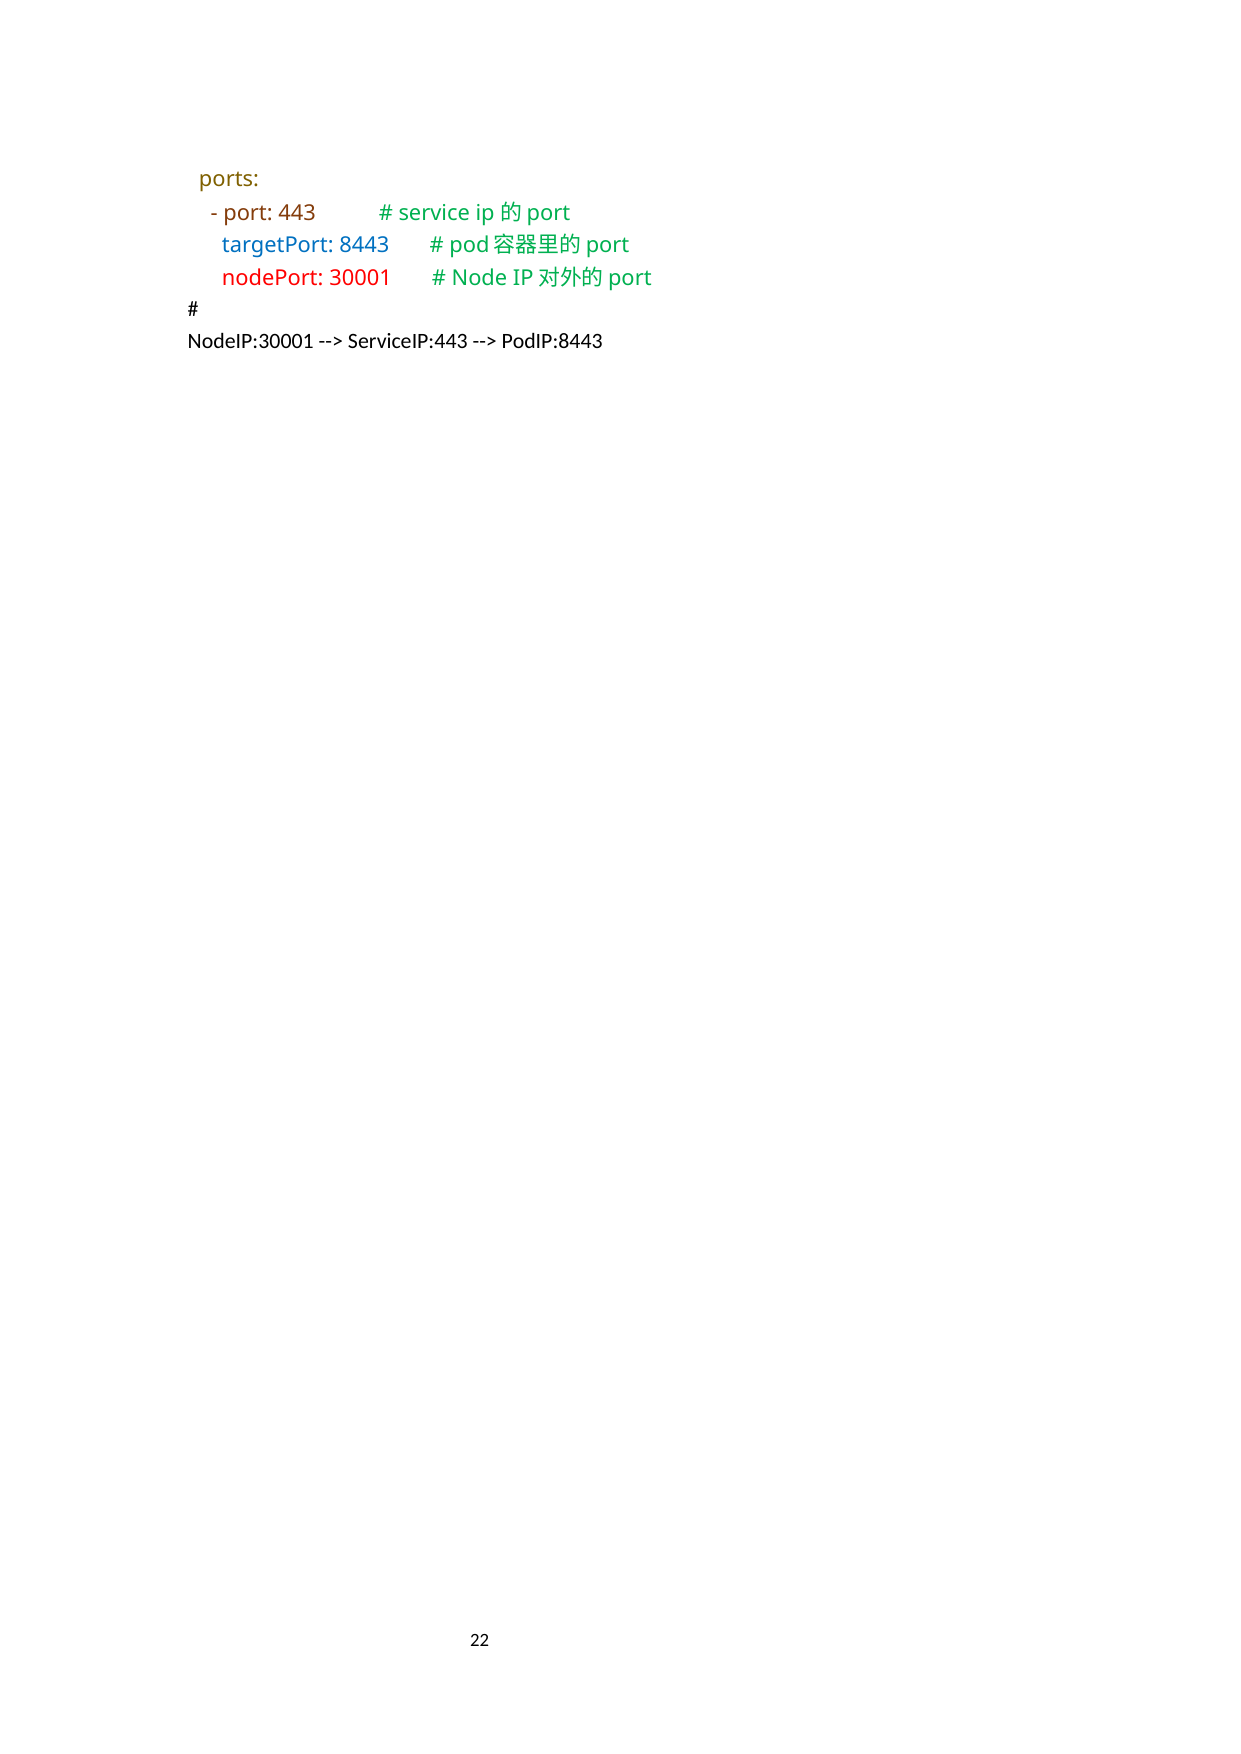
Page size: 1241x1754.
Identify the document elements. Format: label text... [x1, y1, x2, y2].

text # [187, 292, 1053, 324]
text NodeIP:30001 --> ServiceIP:443 --> PodIP:8443 [187, 324, 1053, 357]
text ports: [187, 162, 1053, 194]
text - port: 443 # service ip 的port [187, 194, 1053, 227]
text nodePort: 30001 # Node IP对外的port [187, 259, 1053, 292]
text targetPort: 8443 # pod容器里的port [187, 227, 1053, 259]
